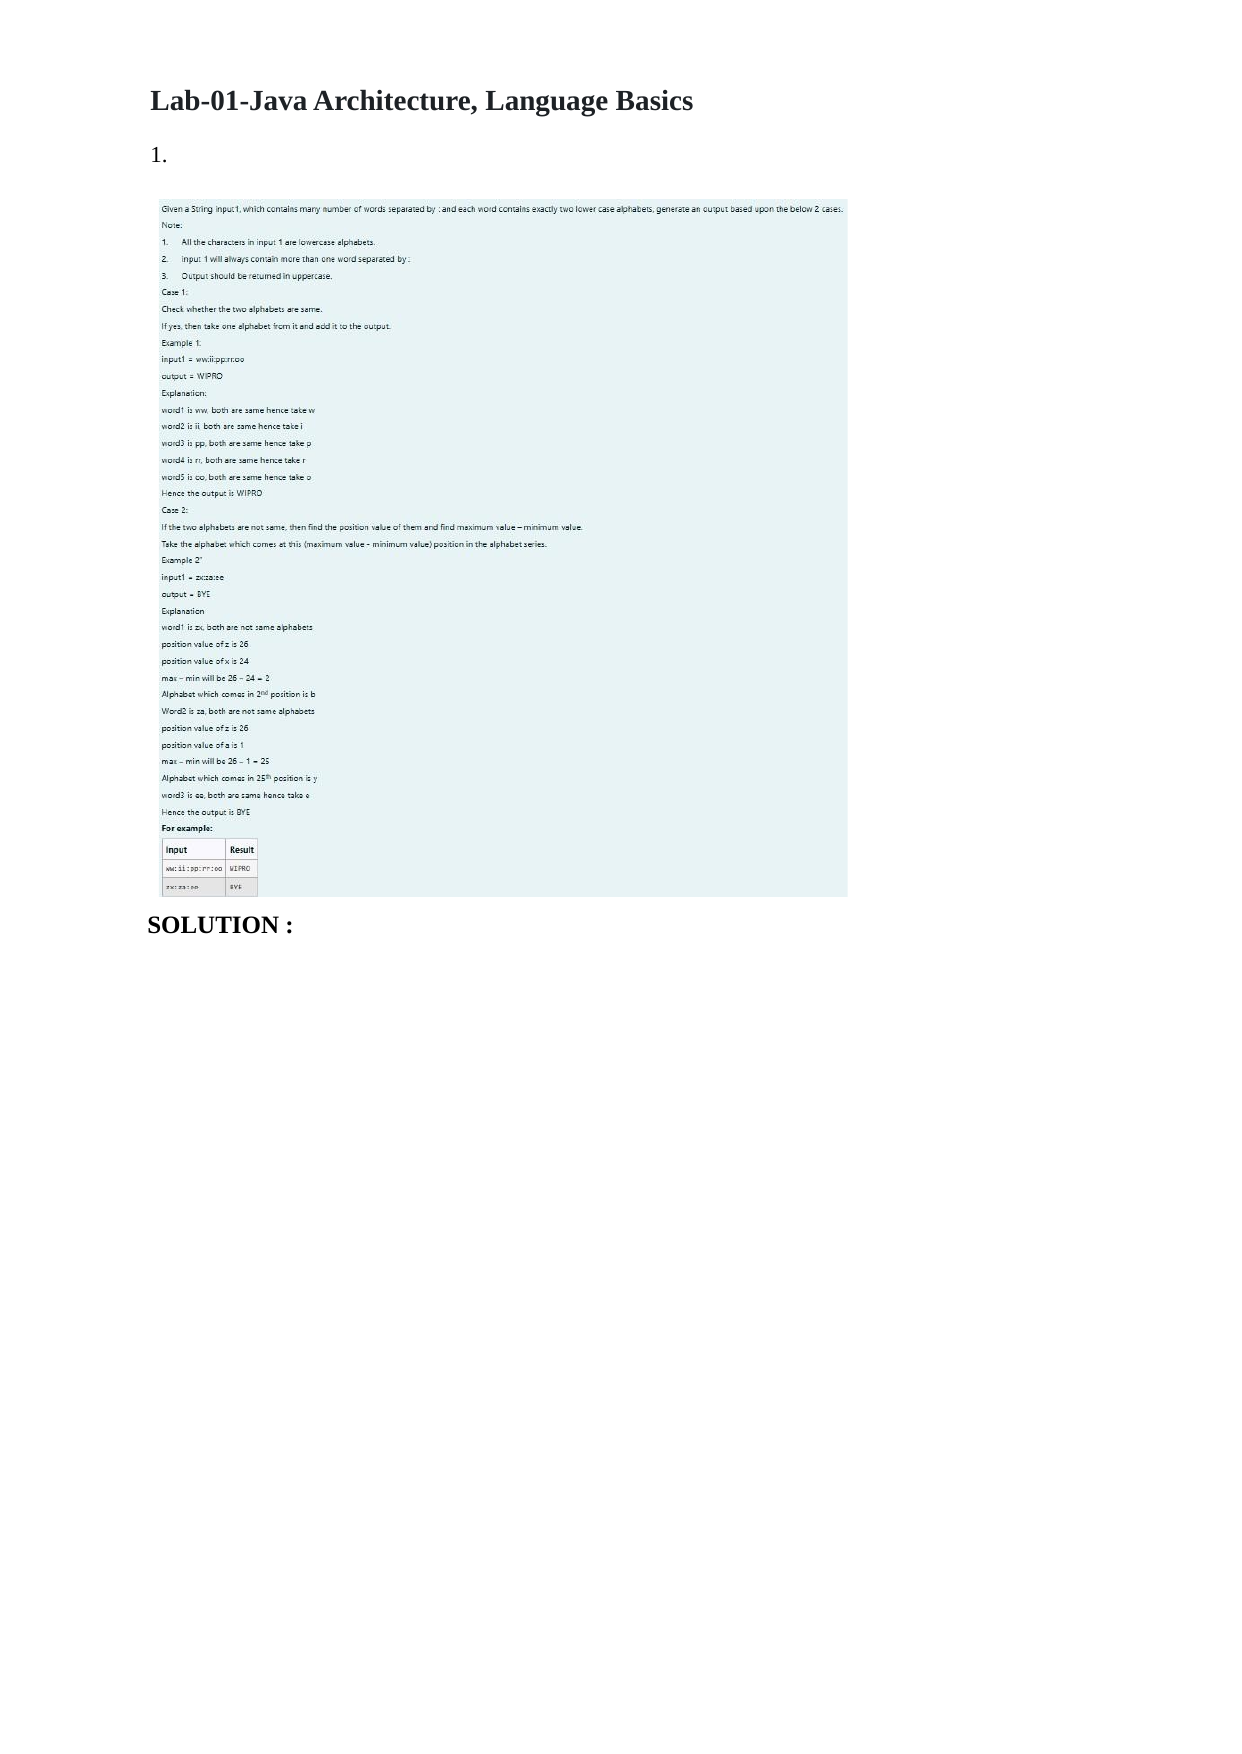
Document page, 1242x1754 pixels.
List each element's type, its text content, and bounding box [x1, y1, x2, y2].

text SOLUTION : [147, 910, 1099, 939]
picture [158, 199, 848, 897]
